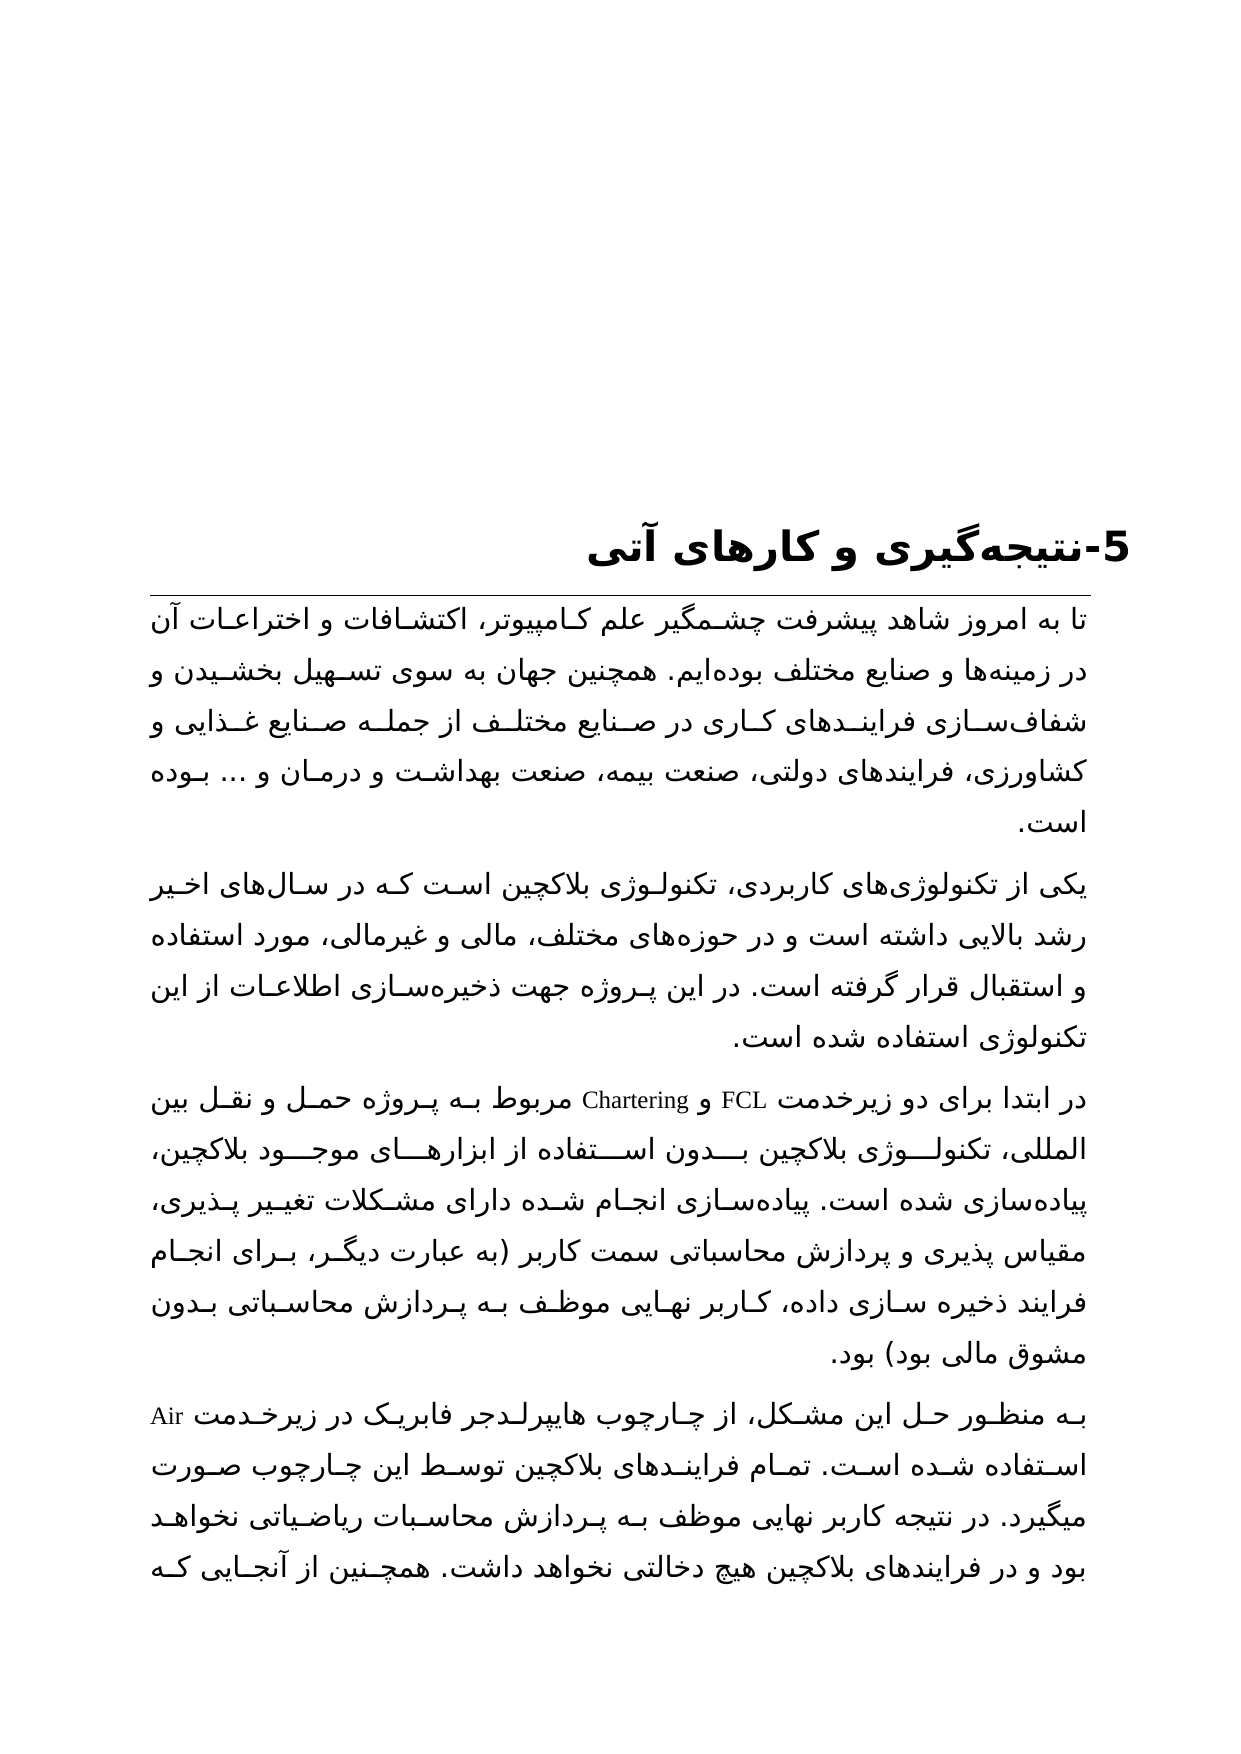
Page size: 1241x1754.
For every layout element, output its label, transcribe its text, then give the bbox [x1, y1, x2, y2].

text در ابتدا برای دو زیرخدمت FCL و Chartering مربوط به پروژه حمل و نقل بین المللی، تکنولوژی بلاکچین بدون استفاده از ابزارهای موجود بلاکچین، پیاده‌سازی شده است. پیاده‌سازی انجام شده دارای مشکلات تغییر پذیری، مقیاس پذیری و پردازش محاسباتی سمت کاربر (به عبارت دیگر، برای انجام فرایند ذخیره سازی داده، کاربر نهایی موظف به پردازش محاسباتی بدون مشوق مالی بود) بود. [150, 1081, 1087, 1370]
text تا به امروز شاهد پیشرفت چشمگیر علم کامپیوتر، اکتشافات و اختراعات آن در زمینه‌ها و صنایع مختلف بوده‌ایم. همچنین جهان به سوی تسهیل بخشیدن و شفاف‌سازی فرایندهای کاری در صنایع مختلف از جمله صنایع غذایی و کشاورزی، فرایندهای دولتی، صنعت بیمه، صنعت بهداشت و درمان و ... بوده است. [150, 602, 1087, 840]
subtitle نتیجه‌گیری و کارهای آتی [150, 523, 1084, 571]
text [150, 1397, 1087, 1584]
text یکی از تکنولوژی‌های کاربردی، تکنولوژی بلاکچین است که در سال‌های اخیر رشد بالایی داشته است و در حوزه‌های مختلف، مالی و غیرمالی، مورد استفاده و استقبال قرار گرفته است. در این پروژه جهت ذخیره‌سازی اطلاعات از این تکنولوژی استفاده شده است. [150, 867, 1087, 1054]
